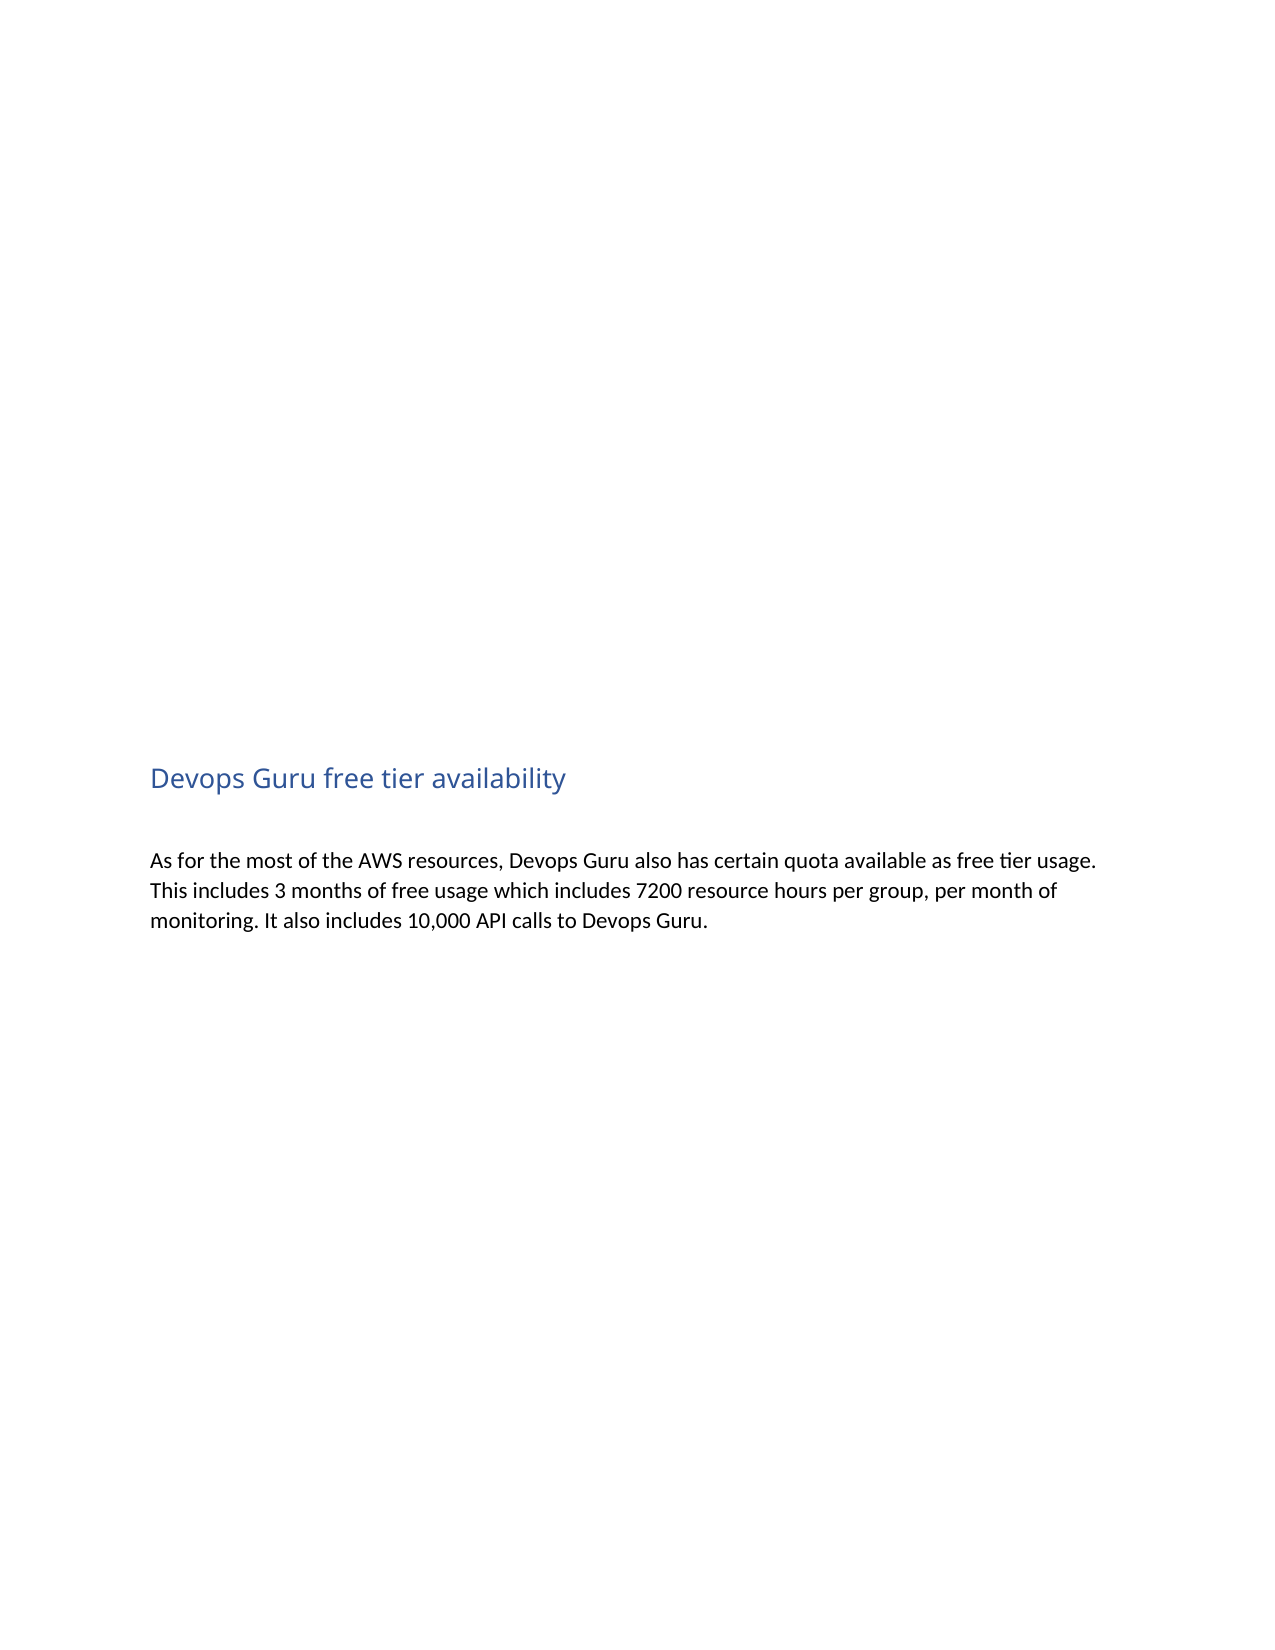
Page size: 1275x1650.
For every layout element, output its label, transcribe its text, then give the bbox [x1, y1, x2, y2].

text As for the most of the AWS resources, Devops Guru also has certain quota available as free tier usage. This includes 3 months of free usage which includes 7200 resource hours per group, per month of monitoring. It also includes 10,000 API calls to Devops Guru. [150, 846, 1125, 934]
subtitle Devops Guru free tier availability [150, 759, 1125, 796]
